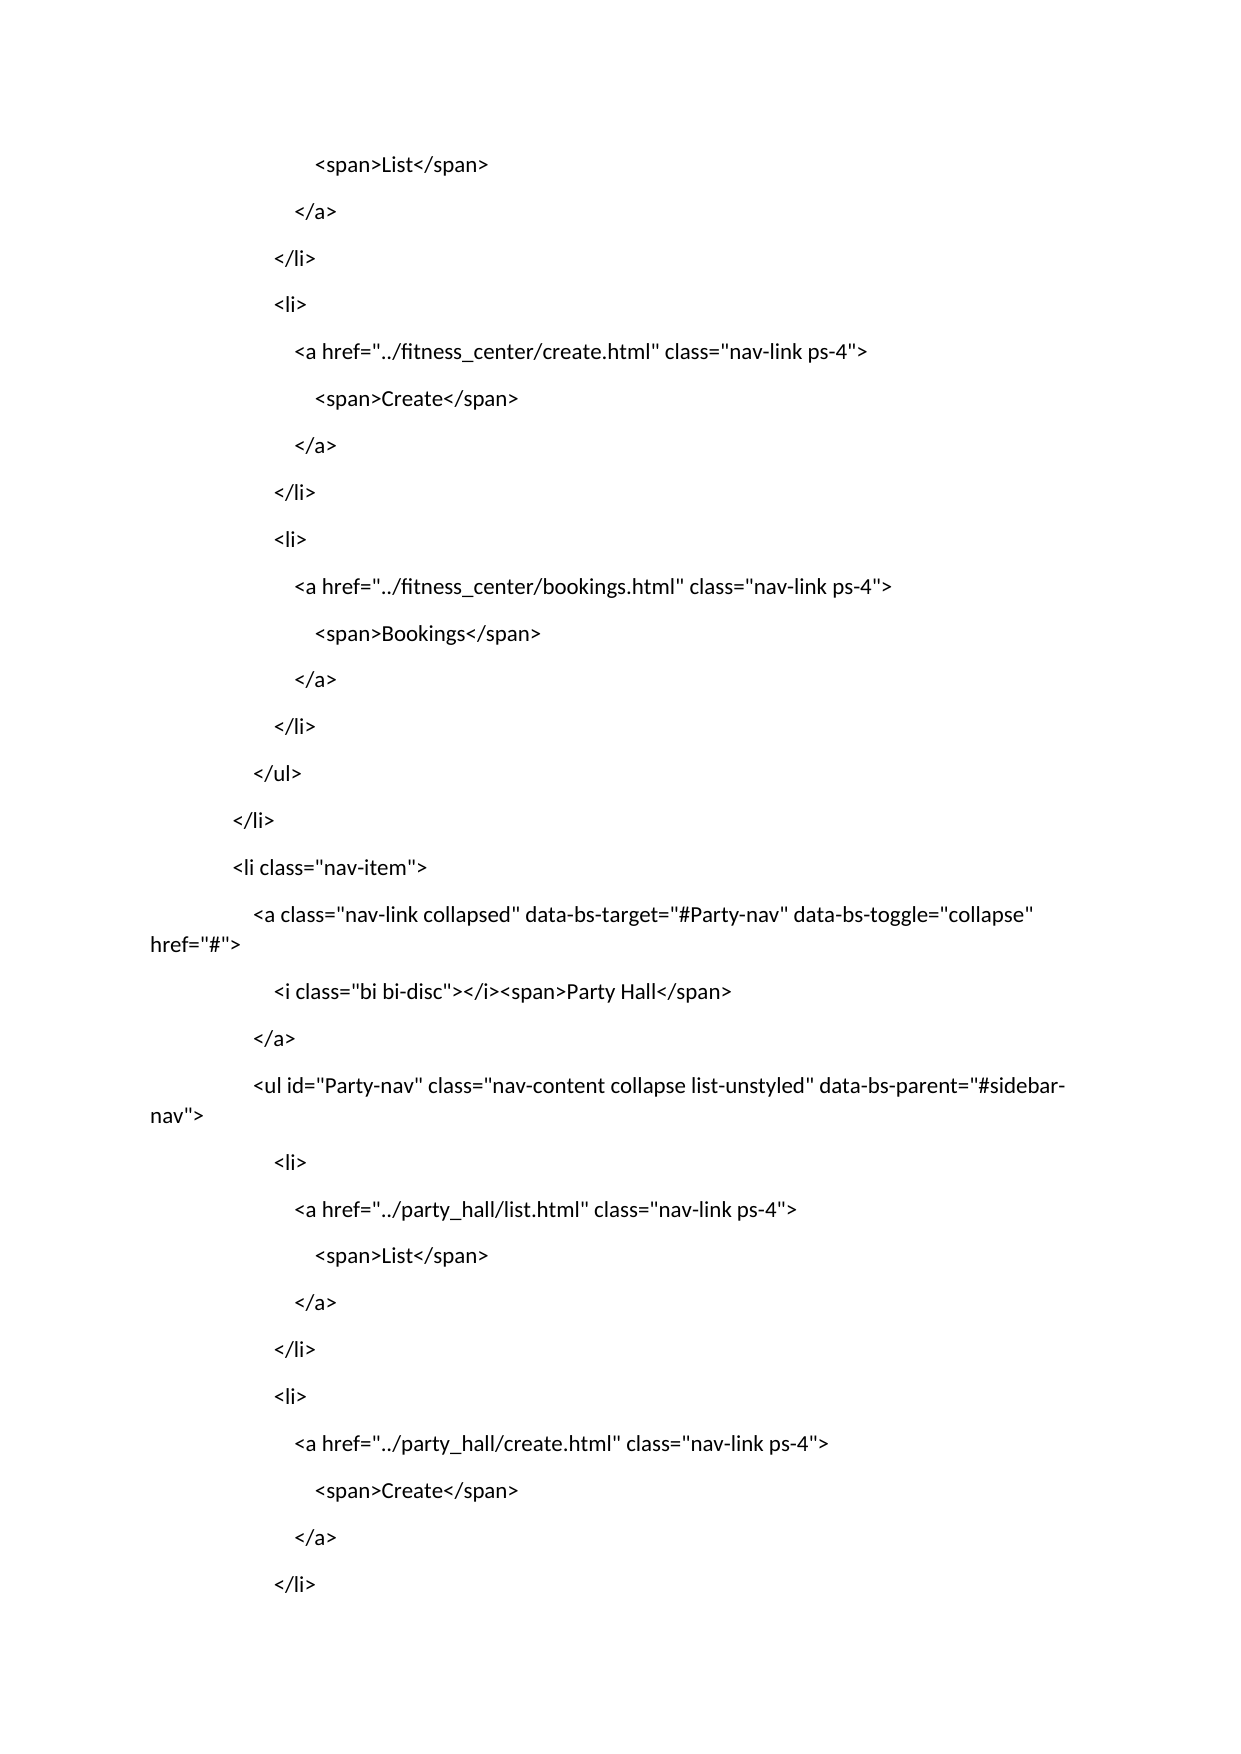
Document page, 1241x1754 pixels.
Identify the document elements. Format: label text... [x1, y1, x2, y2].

text </li> [150, 478, 1090, 506]
text <a href="../fitness_center/bookings.html" class="nav-link ps-4"> [150, 572, 1090, 600]
text </li> [150, 1335, 1090, 1363]
text </a> [150, 431, 1090, 459]
text <a href="../party_hall/list.html" class="nav-link ps-4"> [150, 1195, 1090, 1223]
text <li class="nav-item"> [150, 853, 1090, 881]
text <a href="../party_hall/create.html" class="nav-link ps-4"> [150, 1429, 1090, 1457]
text <span>Create</span> [150, 1476, 1090, 1504]
text </a> [150, 197, 1090, 225]
text <li> [150, 525, 1090, 553]
text </ul> [150, 759, 1090, 787]
text </li> [150, 712, 1090, 741]
text <li> [150, 1148, 1090, 1176]
text <li> [150, 291, 1090, 319]
text </a> [150, 1523, 1090, 1551]
text </a> [150, 1024, 1090, 1052]
text </li> [150, 806, 1090, 834]
text <span>List</span> [150, 1242, 1090, 1270]
text <span>Bookings</span> [150, 619, 1090, 647]
text <li> [150, 1382, 1090, 1410]
text </li> [150, 1570, 1090, 1598]
text <a class="nav-link collapsed" data-bs-target="#Party-nav" data-bs-toggle="collapse" href="#"> [150, 900, 1090, 958]
text </li> [150, 244, 1090, 272]
text <span>Create</span> [150, 384, 1090, 412]
text <span>List</span> [150, 150, 1090, 178]
text </a> [150, 666, 1090, 694]
text <ul id="Party-nav" class="nav-content collapse list-unstyled" data-bs-parent="#sidebar-nav"> [150, 1071, 1090, 1129]
text <a href="../fitness_center/create.html" class="nav-link ps-4"> [150, 337, 1090, 366]
text </a> [150, 1288, 1090, 1317]
text <i class="bi bi-disc"></i><span>Party Hall</span> [150, 977, 1090, 1005]
